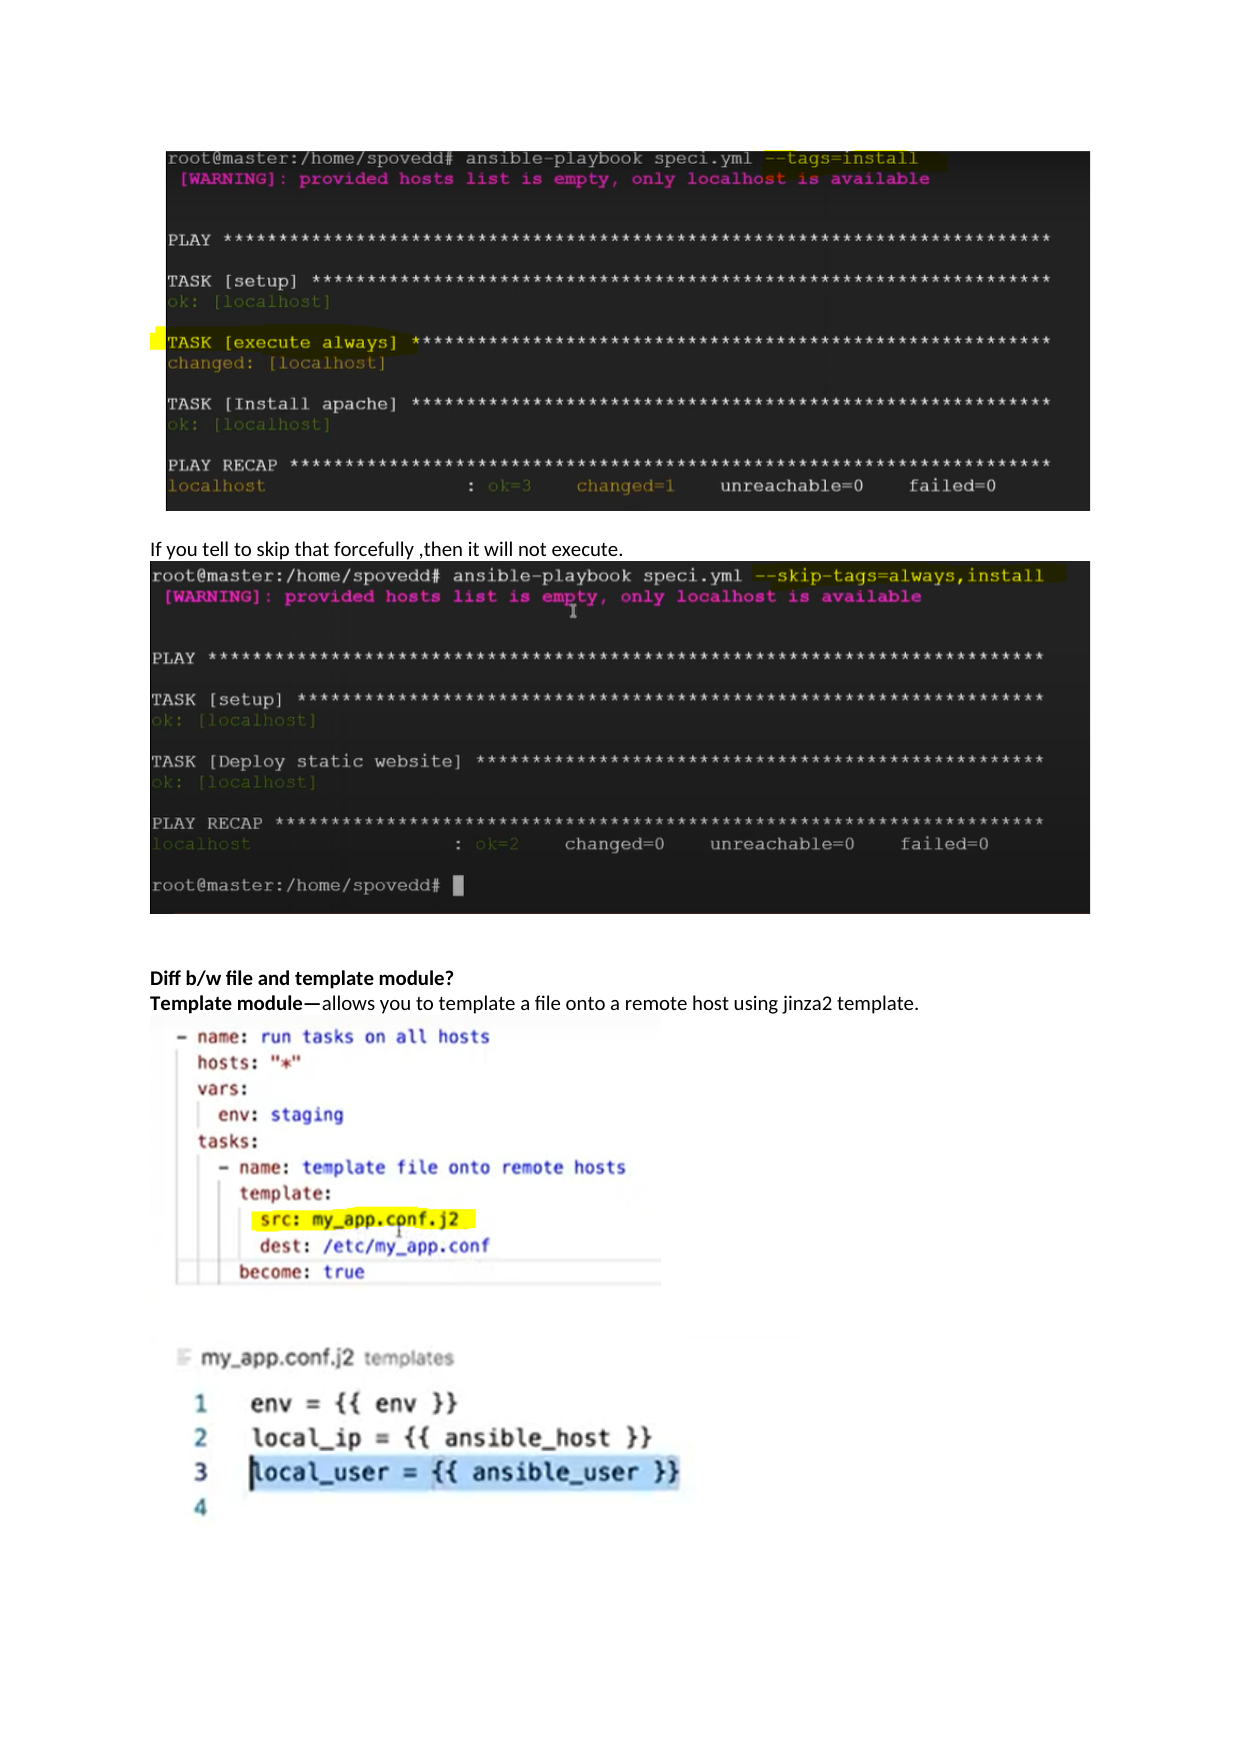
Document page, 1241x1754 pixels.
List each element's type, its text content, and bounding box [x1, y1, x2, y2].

picture [150, 1336, 843, 1575]
picture [150, 1015, 661, 1311]
text Template module—allows you to template a file onto a remote host using jinza2 template. [150, 990, 1090, 1016]
picture [150, 150, 1091, 511]
picture [150, 561, 1091, 914]
text Diff b/w file and template module? [150, 965, 1090, 990]
text If you tell to skip that forcefully ,then it will not execute. [150, 536, 1090, 561]
